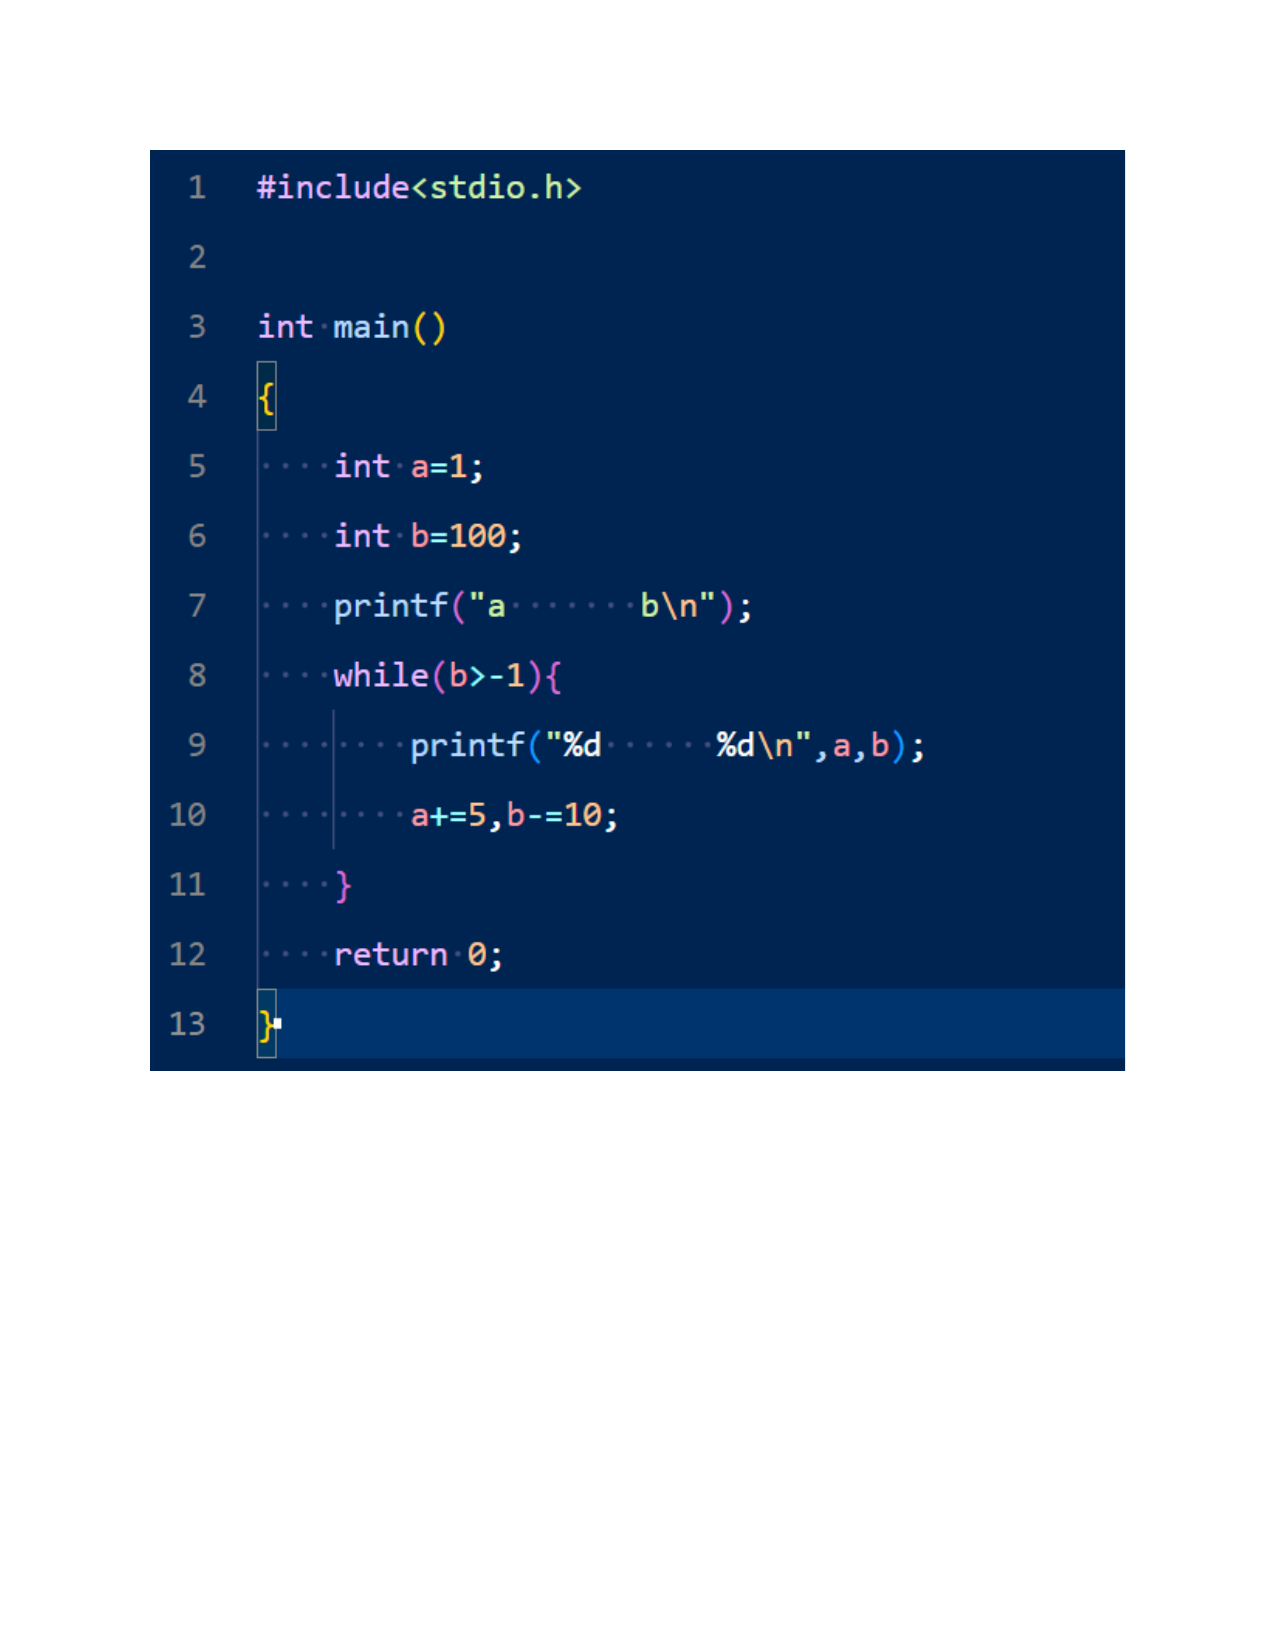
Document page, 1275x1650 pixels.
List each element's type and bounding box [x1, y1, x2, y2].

picture [150, 150, 1125, 1071]
